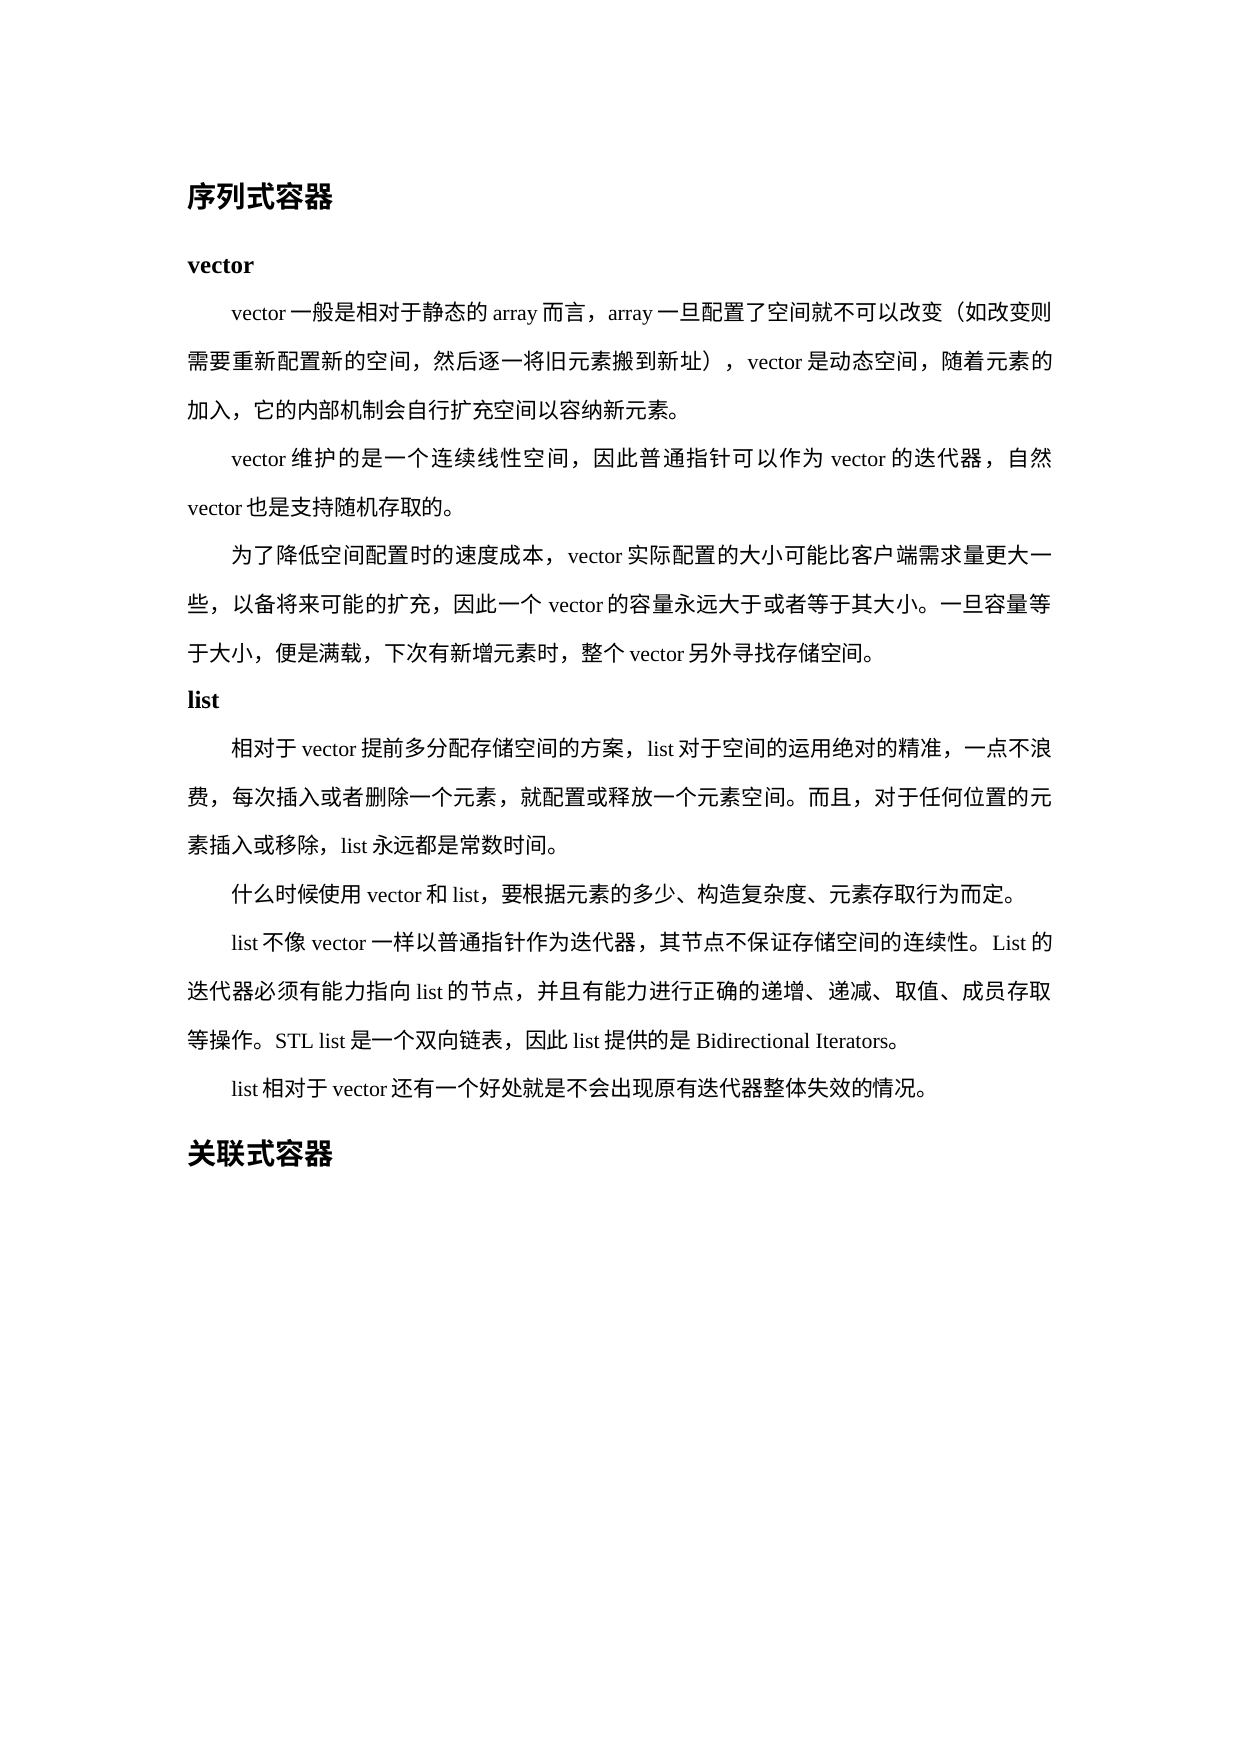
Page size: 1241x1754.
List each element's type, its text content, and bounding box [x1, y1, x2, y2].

text vector维护的是一个连续线性空间，因此普通指针可以作为vector的迭代器，自然vector也是支持随机存取的。 [187, 441, 1053, 522]
text list不像vector一样以普通指针作为迭代器，其节点不保证存储空间的连续性。List的迭代器必须有能力指向list的节点，并且有能力进行正确的递增、递减、取值、成员存取等操作。STL list是一个双向链表，因此list提供的是Bidirectional Iterators。 [187, 925, 1053, 1055]
text 为了降低空间配置时的速度成本，vector实际配置的大小可能比客户端需求量更大一些，以备将来可能的扩充，因此一个vector的容量永远大于或者等于其大小。一旦容量等于大小，便是满载，下次有新增元素时，整个vector另外寻找存储空间。 [187, 538, 1053, 668]
subtitle list [187, 684, 1053, 716]
text 什么时候使用vector和list，要根据元素的多少、构造复杂度、元素存取行为而定。 [187, 876, 1053, 909]
text list相对于vector还有一个好处就是不会出现原有迭代器整体失效的情况。 [187, 1071, 1053, 1103]
subtitle 序列式容器 [187, 162, 1053, 227]
text 相对于vector提前多分配存储空间的方案，list对于空间的运用绝对的精准，一点不浪费，每次插入或者删除一个元素，就配置或释放一个元素空间。而且，对于任何位置的元素插入或移除，list永远都是常数时间。 [187, 731, 1053, 861]
text vector一般是相对于静态的array而言，array一旦配置了空间就不可以改变（如改变则需要重新配置新的空间，然后逐一将旧元素搬到新址），vector是动态空间，随着元素的加入，它的内部机制会自行扩充空间以容纳新元素。 [187, 295, 1053, 425]
subtitle vector [187, 248, 1053, 281]
subtitle 关联式容器 [187, 1119, 1053, 1184]
